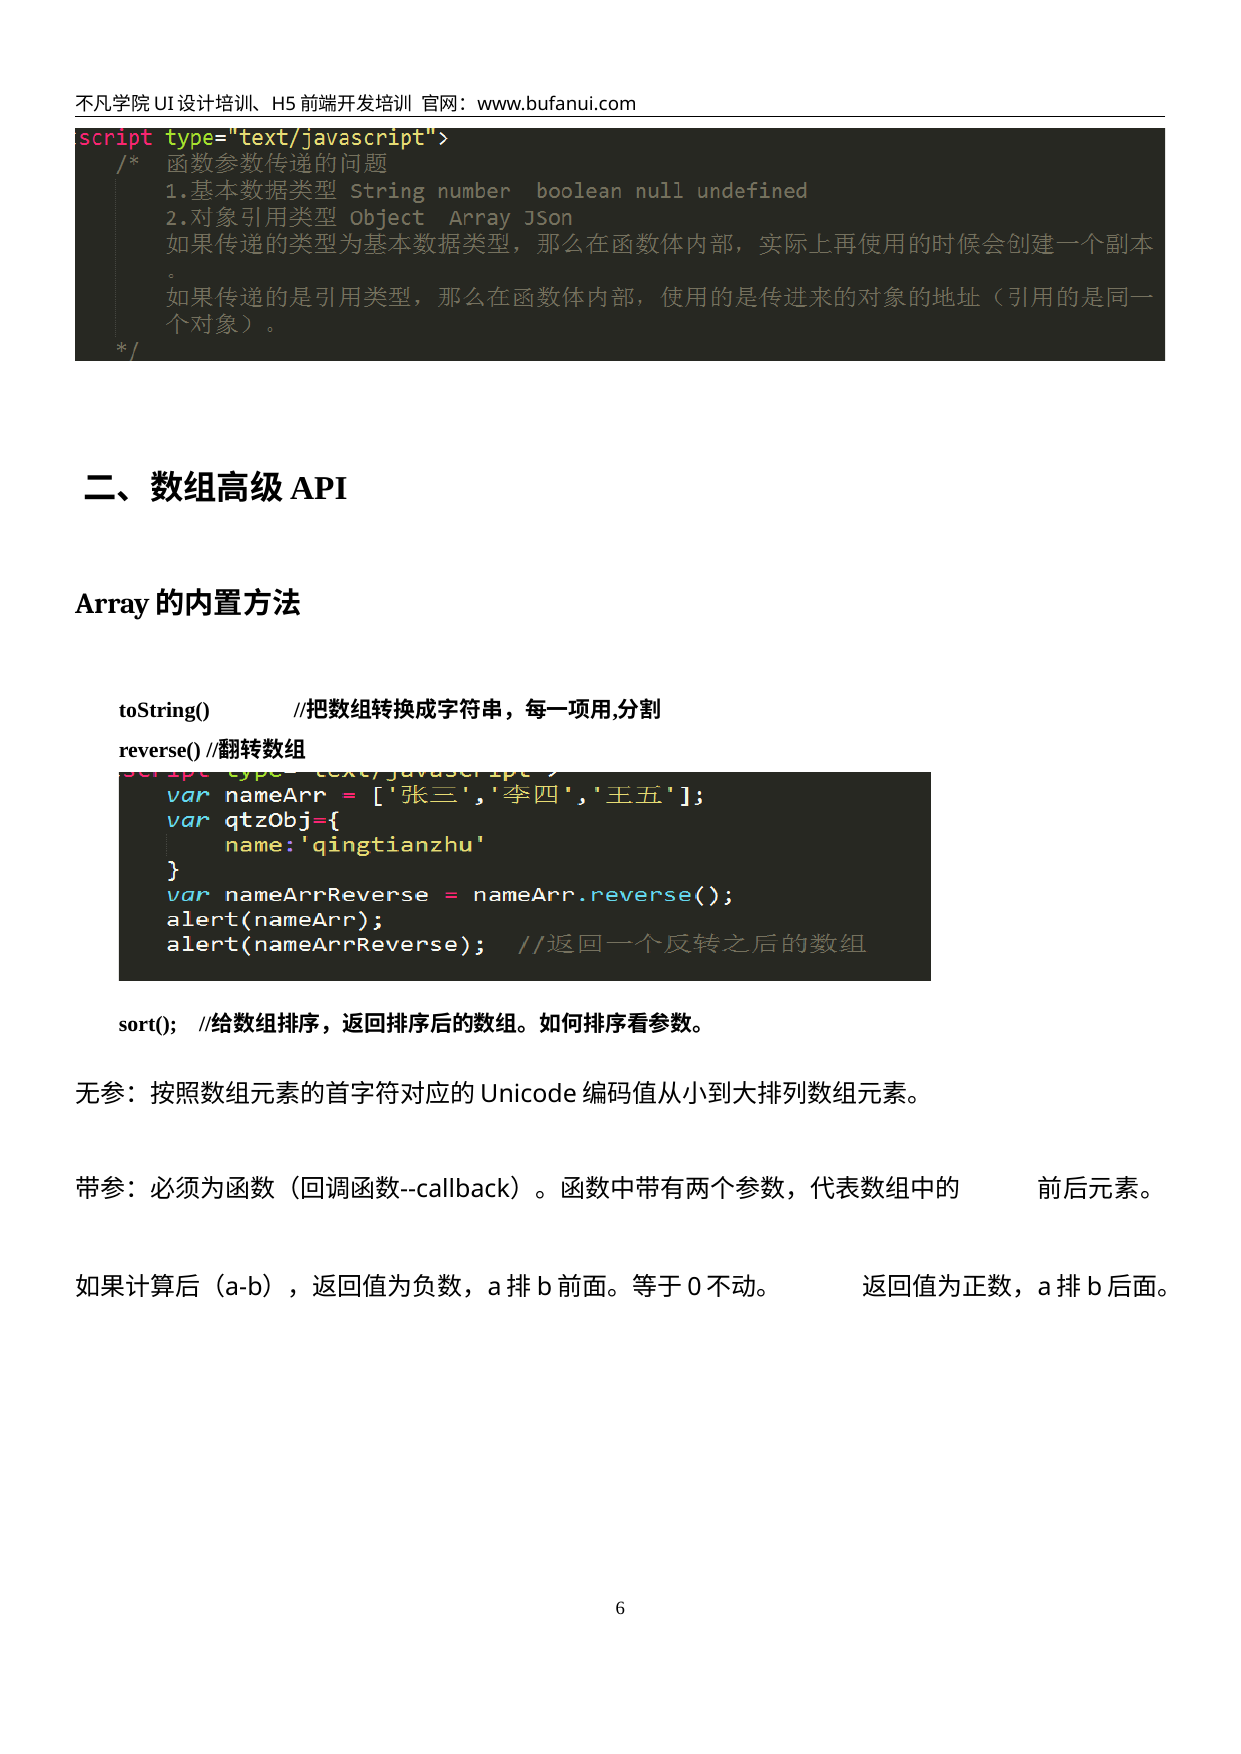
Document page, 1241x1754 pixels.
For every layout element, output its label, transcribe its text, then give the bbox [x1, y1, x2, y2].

text sort(); //给数组排序，返回排序后的数组。如何排序看参数。 [75, 1006, 1165, 1038]
text toString() //把数组转换成字符串，每一项用,分割 [75, 691, 1165, 724]
subtitle Array的内置方法 [75, 569, 1165, 634]
text reverse() //翻转数组 [75, 732, 1165, 764]
picture [118, 772, 931, 981]
subtitle 二、数组高级API [75, 452, 1165, 517]
text 无参：按照数组元素的首字符对应的Unicode编码值从小到大排列数组元素。 [75, 1059, 1165, 1124]
text 带参：必须为函数（回调函数--callback）。函数中带有两个参数，代表数组中的 前后元素。如果计算后（a-b），返回值为负数，a排b前面。等于0不动。 返回值为正数，a排b后面。 [75, 1154, 1165, 1317]
picture [75, 128, 1166, 361]
